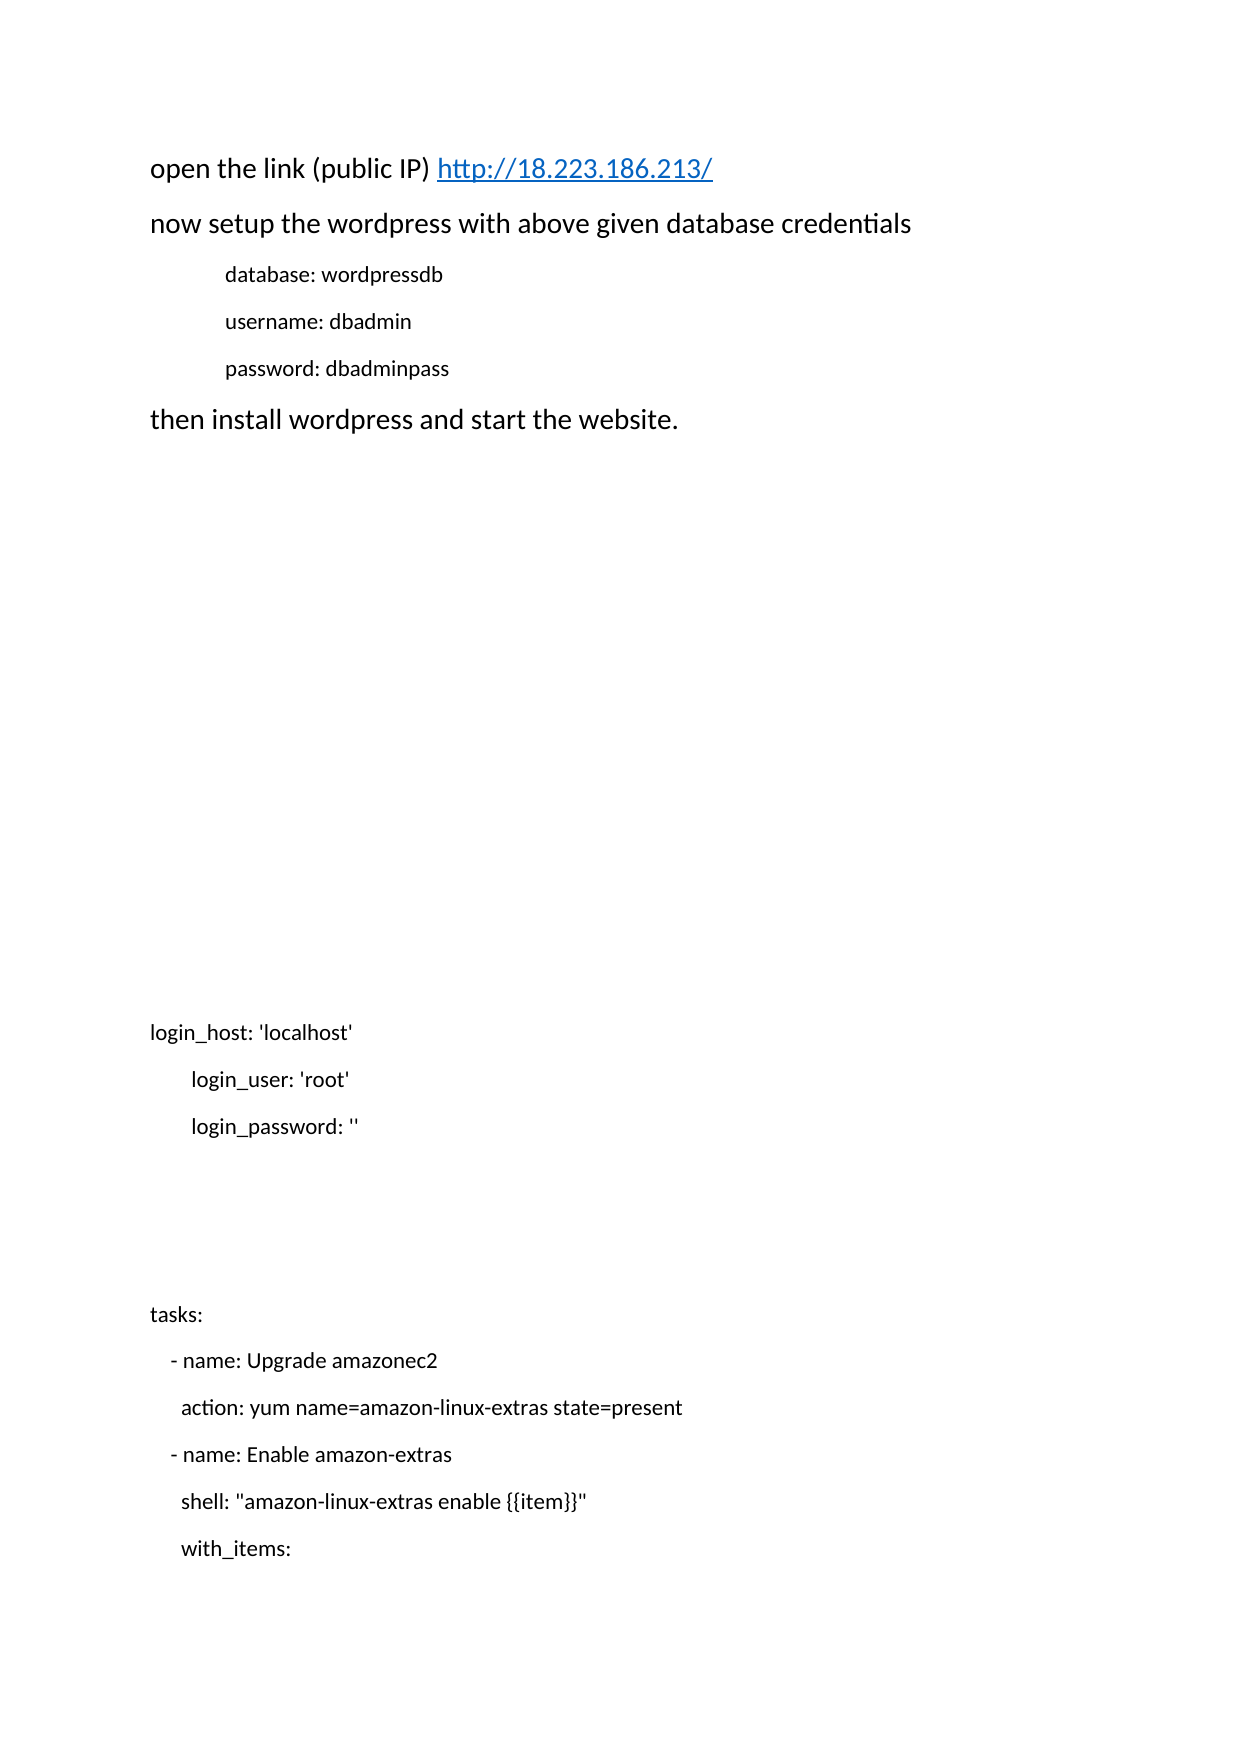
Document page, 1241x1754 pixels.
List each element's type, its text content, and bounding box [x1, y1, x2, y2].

text action: yum name=amazon-linux-extras state=present [150, 1393, 1090, 1421]
text with_items: [150, 1534, 1090, 1562]
text now setup the wordpress with above given database credentials [150, 205, 1090, 241]
text tasks: [150, 1300, 1090, 1328]
text database: wordpressdb [150, 260, 1090, 288]
text password: dbadminpass [150, 354, 1090, 382]
text - name: Enable amazon-extras [150, 1440, 1090, 1468]
text login_password: '' [150, 1112, 1090, 1140]
text login_user: 'root' [150, 1065, 1090, 1093]
text - name: Upgrade amazonec2 [150, 1347, 1090, 1374]
text username: dbadmin [150, 307, 1090, 335]
text shell: "amazon-linux-extras enable {{item}}" [150, 1487, 1090, 1515]
text then install wordpress and start the website. [150, 401, 1090, 436]
text open the link (public IP) http://18.223.186.213/ [150, 150, 1090, 186]
text login_host: 'localhost' [150, 1018, 1090, 1046]
